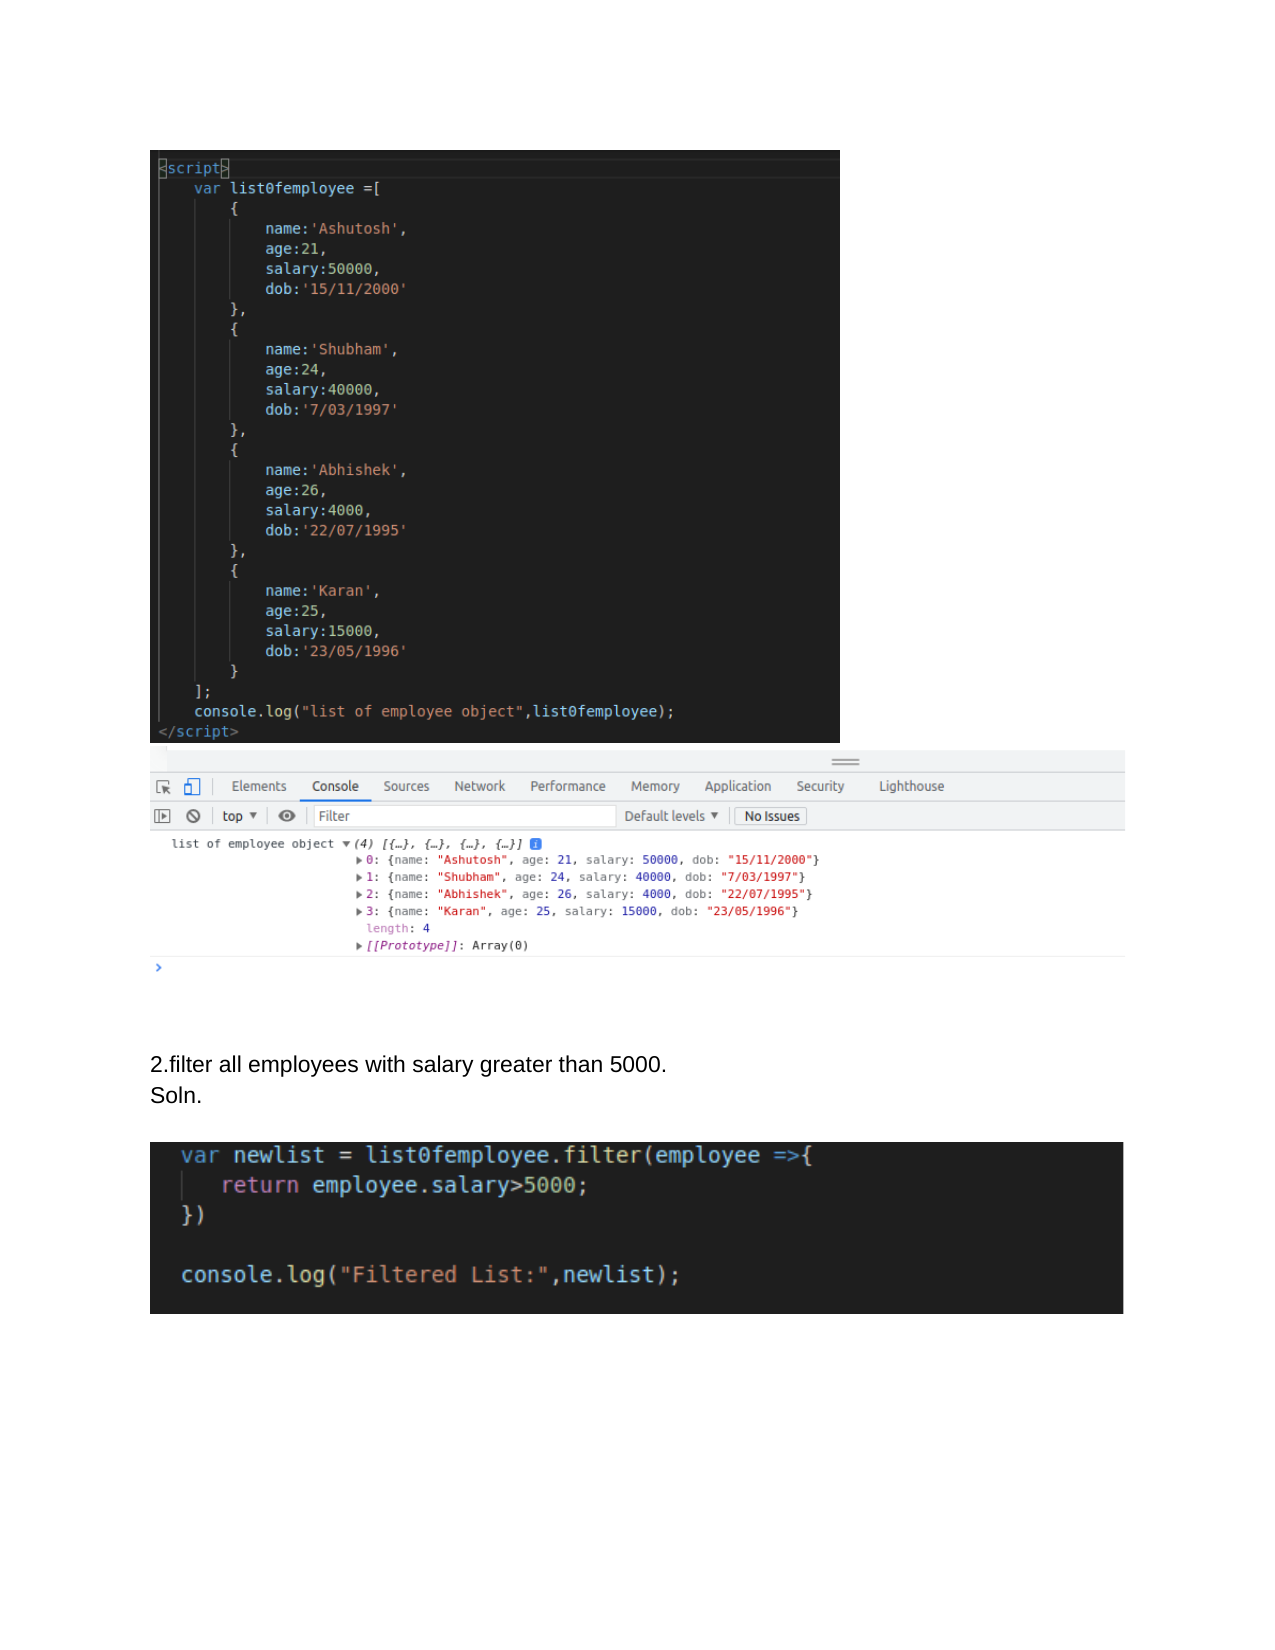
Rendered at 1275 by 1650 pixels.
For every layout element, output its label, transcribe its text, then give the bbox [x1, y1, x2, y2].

picture [150, 1142, 1124, 1314]
text 2.filter all employees with salary greater than 5000. [150, 1051, 1125, 1078]
text Soln. [150, 1082, 1125, 1108]
picture [150, 150, 840, 743]
picture [150, 746, 1125, 1018]
